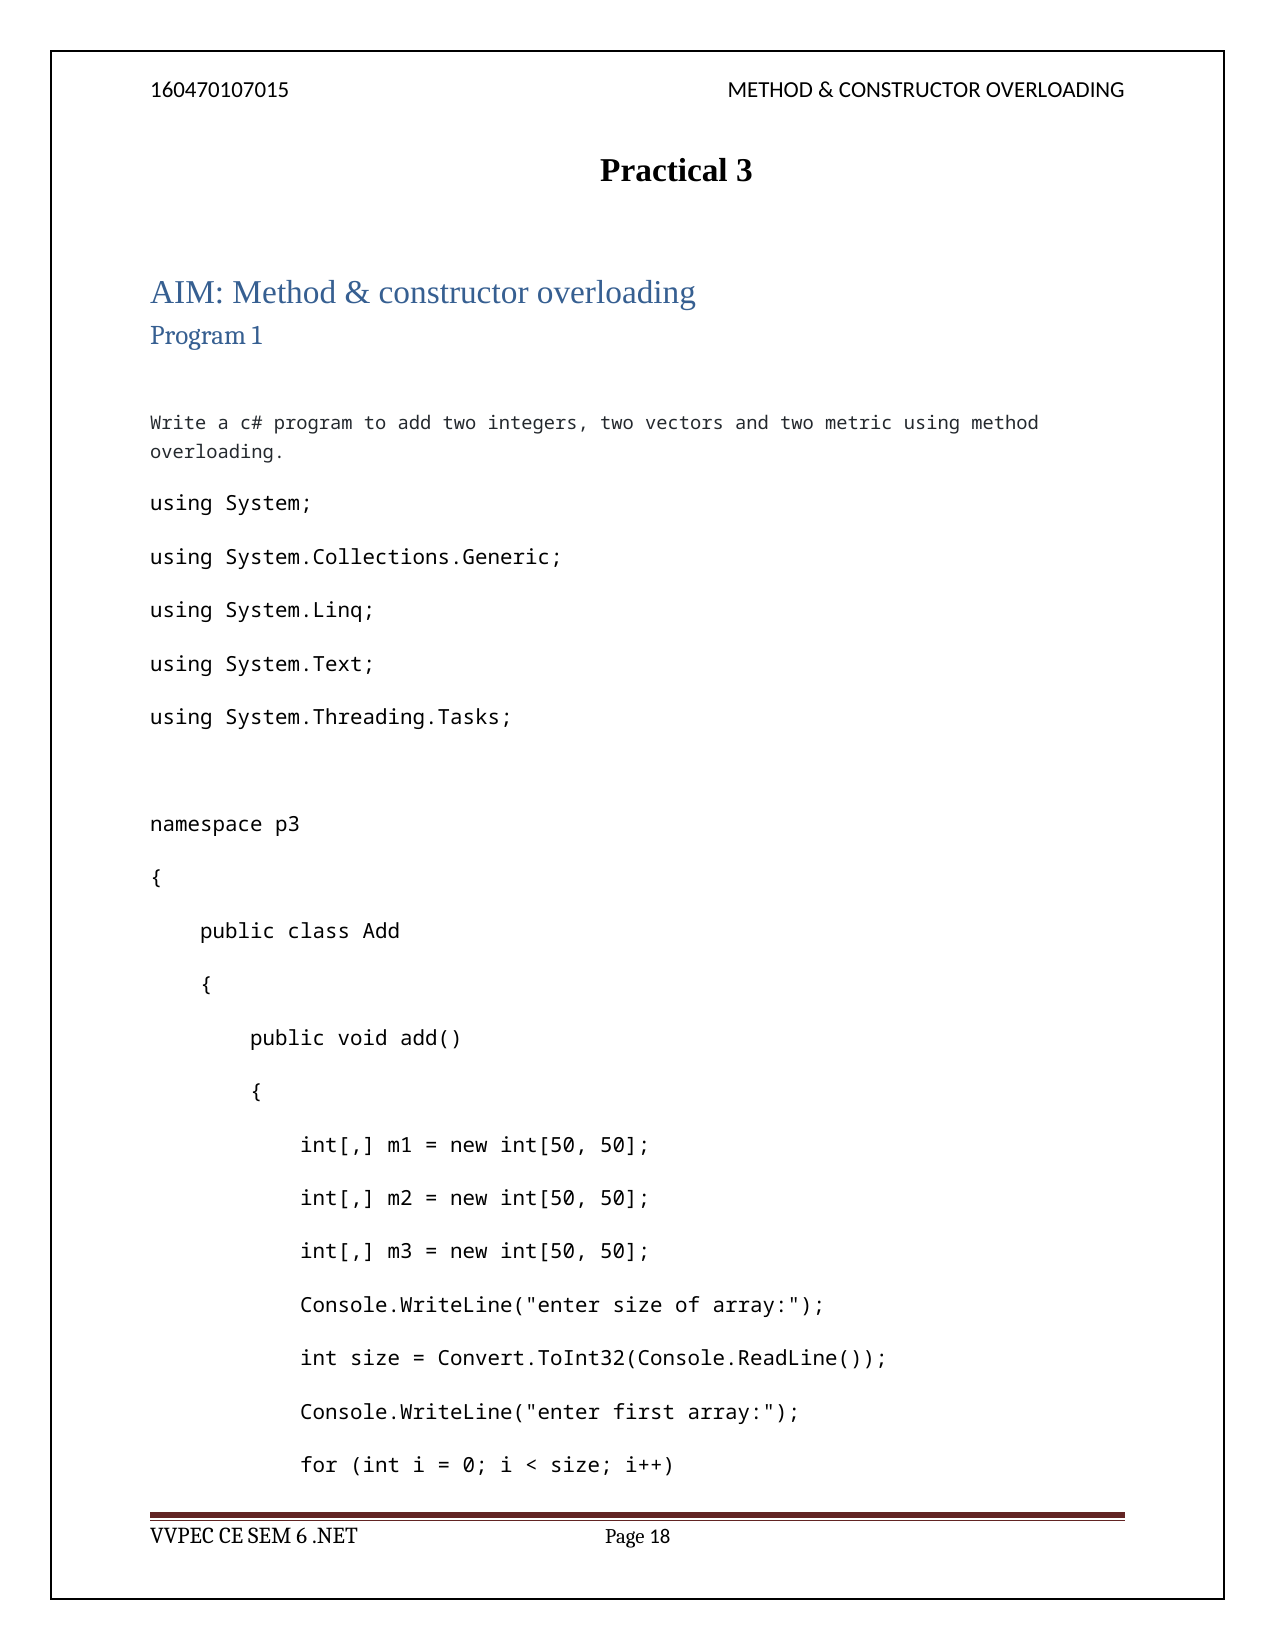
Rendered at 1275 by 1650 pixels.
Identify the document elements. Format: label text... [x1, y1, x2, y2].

text using System.Text; [150, 649, 1125, 677]
text public class Add [150, 916, 1125, 944]
text Write a c# program to add two integers, two vectors and two metric using method overloading. [150, 409, 1125, 464]
text public void add() [150, 1023, 1125, 1051]
text int[,] m2 = new int[50, 50]; [150, 1183, 1125, 1212]
text Console.WriteLine("enter first array:"); [150, 1397, 1125, 1425]
text for (int i = 0; i < size; i++) [150, 1450, 1125, 1479]
text int[,] m3 = new int[50, 50]; [150, 1237, 1125, 1265]
text using System; [150, 488, 1125, 517]
subtitle AIM: Method & constructor overloading [150, 272, 1125, 310]
text { [150, 1076, 1125, 1105]
text Practical 3 [525, 150, 1125, 188]
text using System.Collections.Generic; [150, 542, 1125, 570]
text { [150, 969, 1125, 998]
text Console.WriteLine("enter size of array:"); [150, 1290, 1125, 1318]
text using System.Threading.Tasks; [150, 702, 1125, 731]
text int[,] m1 = new int[50, 50]; [150, 1130, 1125, 1158]
text { [150, 862, 1125, 891]
text using System.Linq; [150, 595, 1125, 624]
text int size = Convert.ToInt32(Console.ReadLine()); [150, 1343, 1125, 1372]
subtitle Program 1 [150, 320, 1125, 351]
text namespace p3 [150, 809, 1125, 837]
